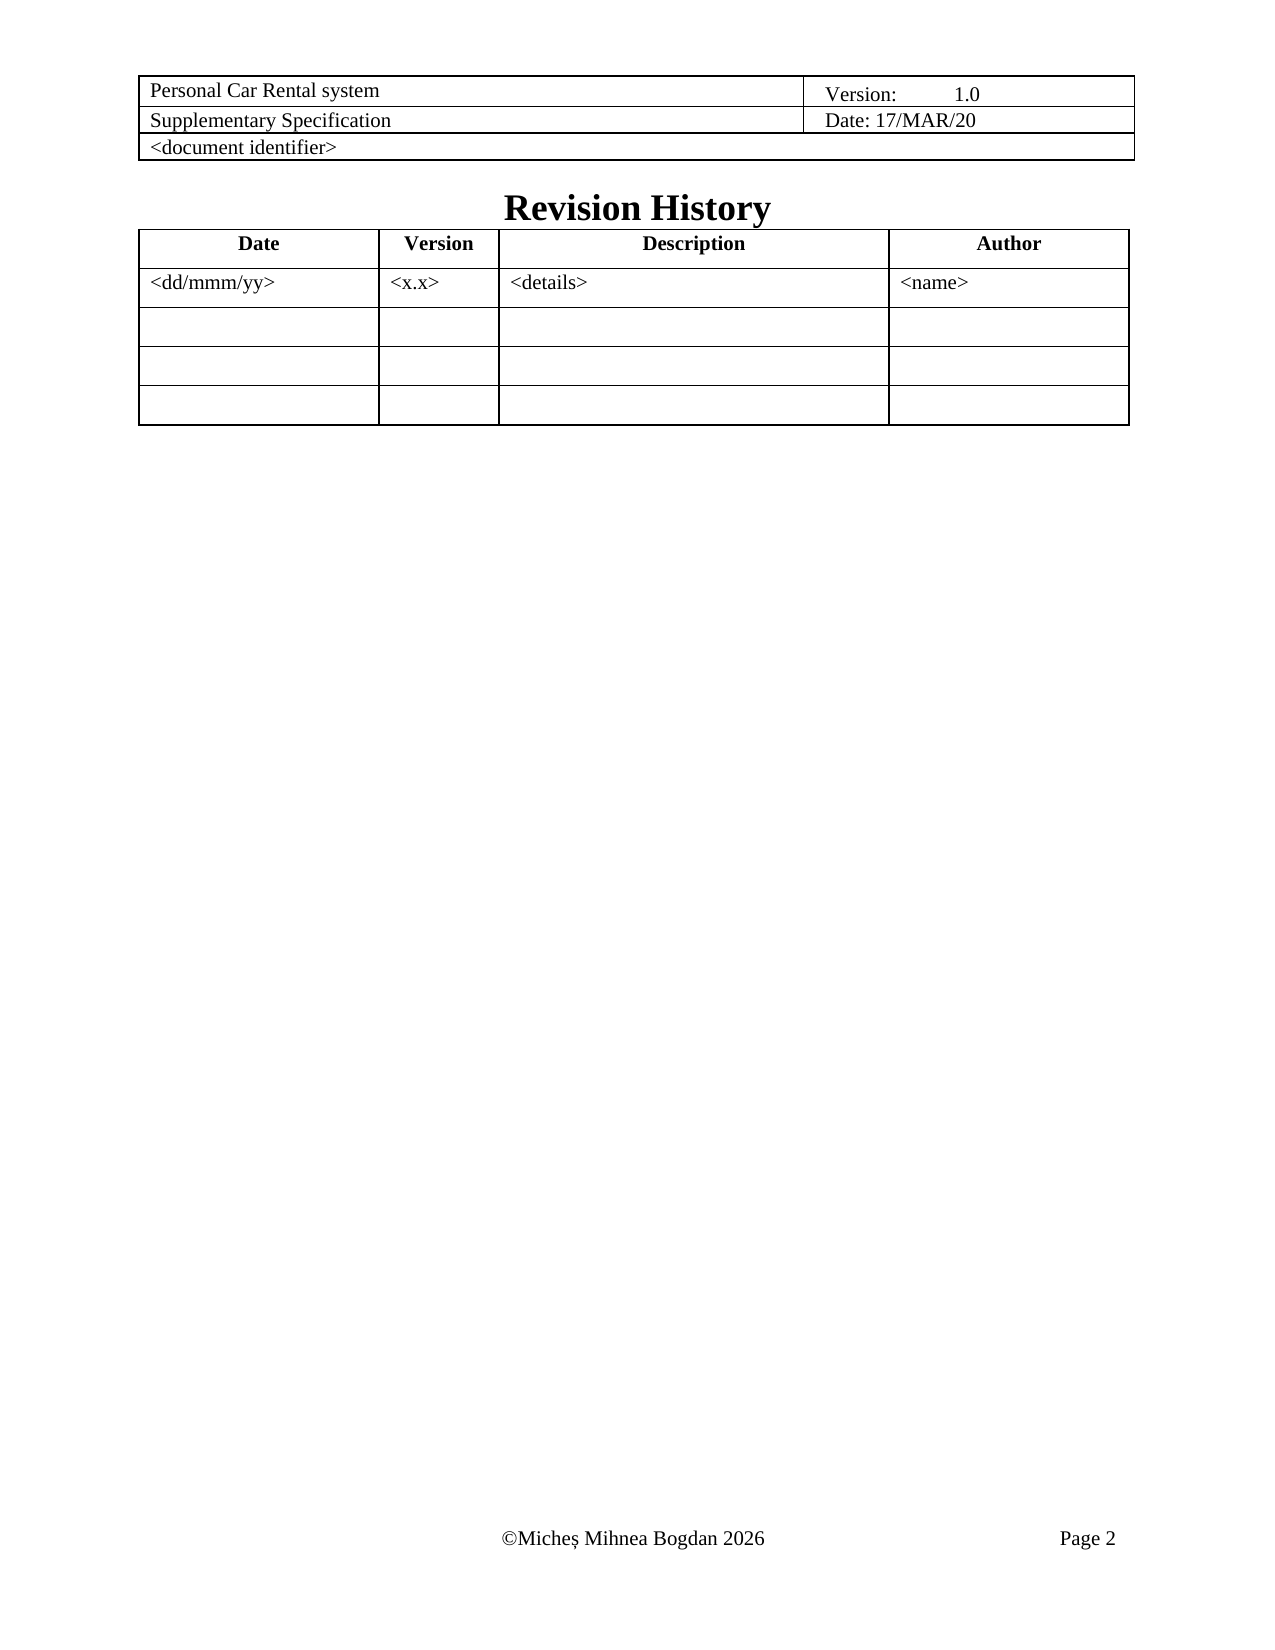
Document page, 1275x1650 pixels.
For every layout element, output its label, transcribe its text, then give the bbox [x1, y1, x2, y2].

table_header Author [890, 230, 1128, 268]
table_cell <details> [500, 269, 888, 307]
table_cell [140, 386, 378, 424]
table_cell [380, 308, 498, 346]
table_cell <x.x> [380, 269, 498, 307]
title Revision History [150, 185, 1125, 228]
table_cell [500, 347, 888, 385]
table_cell [380, 347, 498, 385]
table_cell [890, 347, 1128, 385]
table_cell [500, 386, 888, 424]
table_cell [890, 386, 1128, 424]
table_cell [500, 308, 888, 346]
table_header Version [380, 230, 498, 268]
table_header Date [140, 230, 378, 268]
table_header Description [500, 230, 888, 268]
table_cell [890, 308, 1128, 346]
table_cell <dd/mmm/yy> [140, 269, 378, 307]
table_cell <name> [890, 269, 1128, 307]
table_cell [380, 386, 498, 424]
table_cell [140, 308, 378, 346]
table_cell [140, 347, 378, 385]
